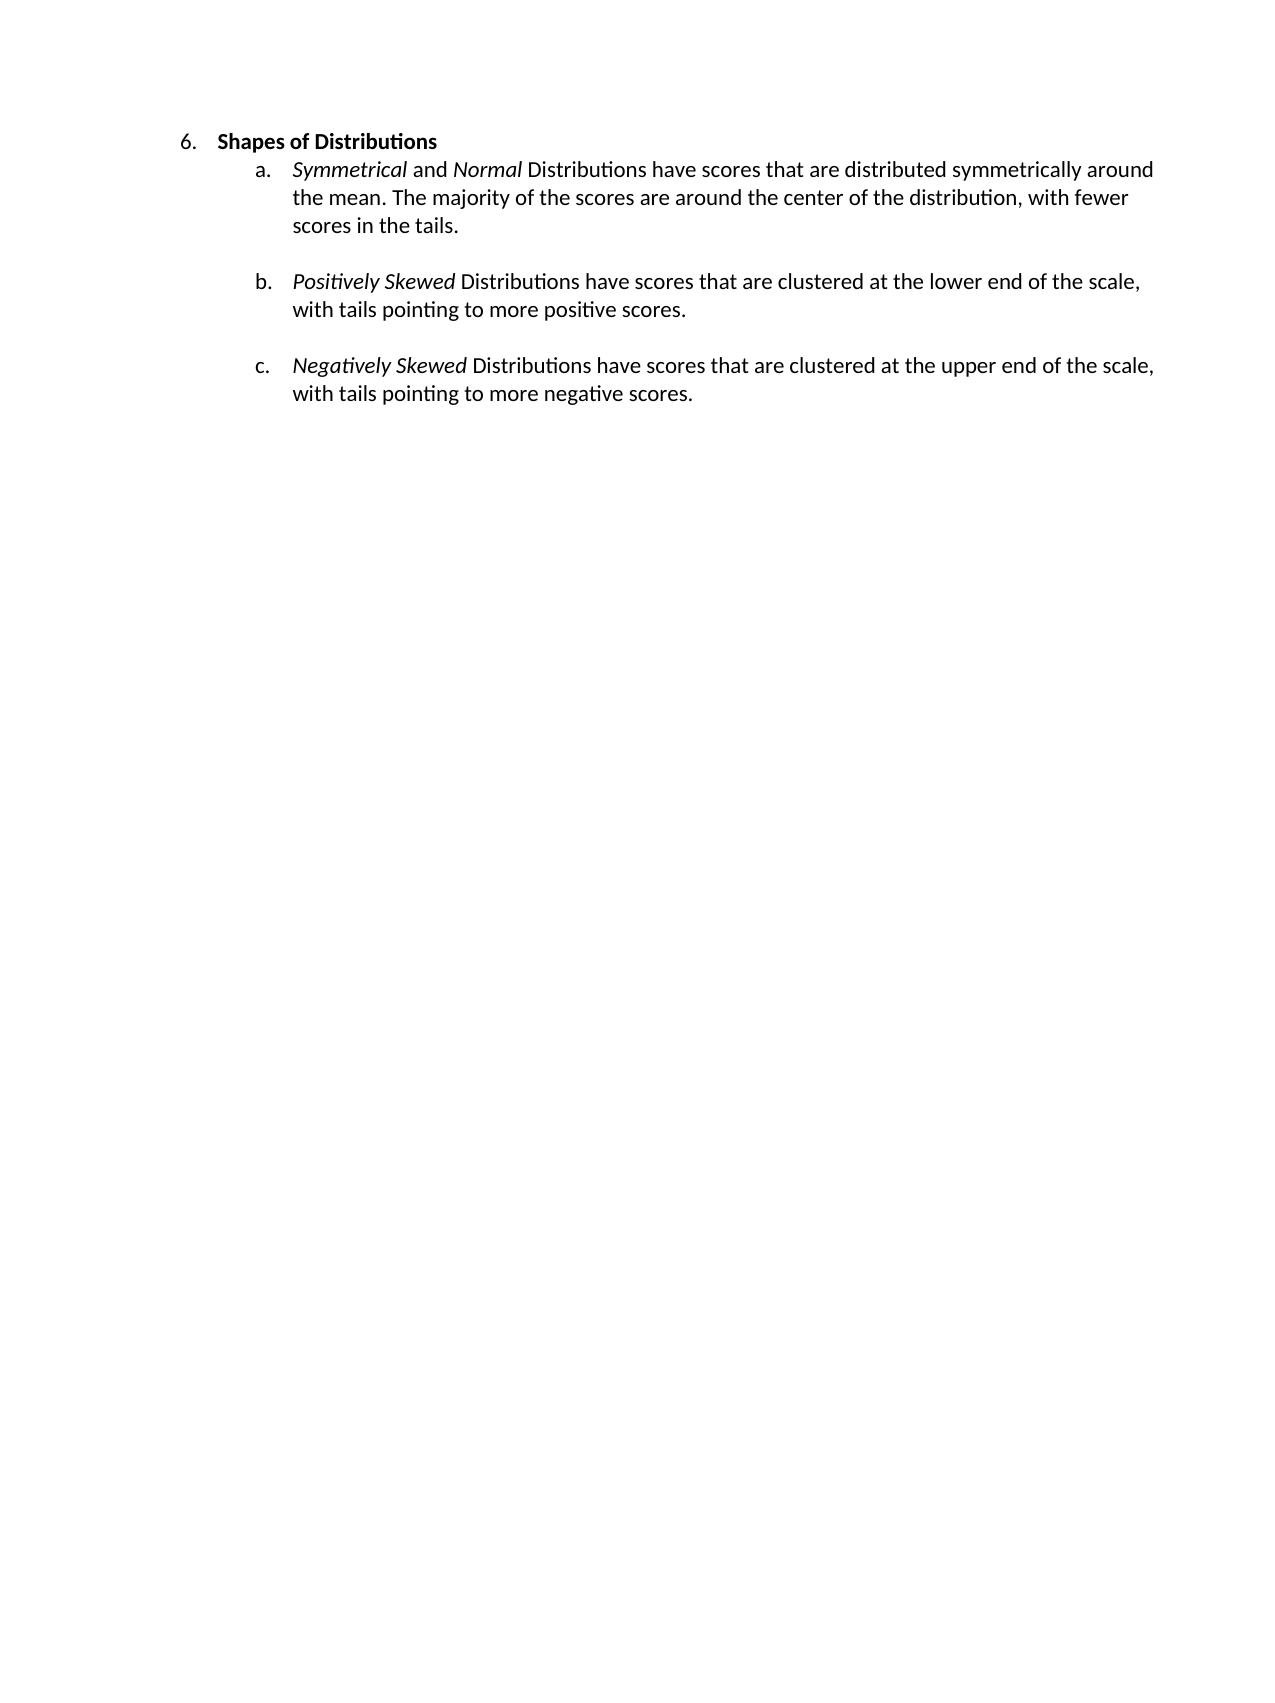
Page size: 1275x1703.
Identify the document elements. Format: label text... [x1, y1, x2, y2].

list Symmetrical and Normal Distributions have scores that are distributed symmetrically around the mean. The majority of the scores are around the center of the distribution, with fewer scores in the tails. [255, 155, 1156, 239]
list Negatively Skewed Distributions have scores that are clustered at the upper end of the scale, with tails pointing to more negative scores. [255, 351, 1156, 407]
list Positively Skewed Distributions have scores that are clustered at the lower end of the scale, with tails pointing to more positive scores. [255, 267, 1156, 323]
list Shapes of Distributions [180, 127, 1156, 155]
